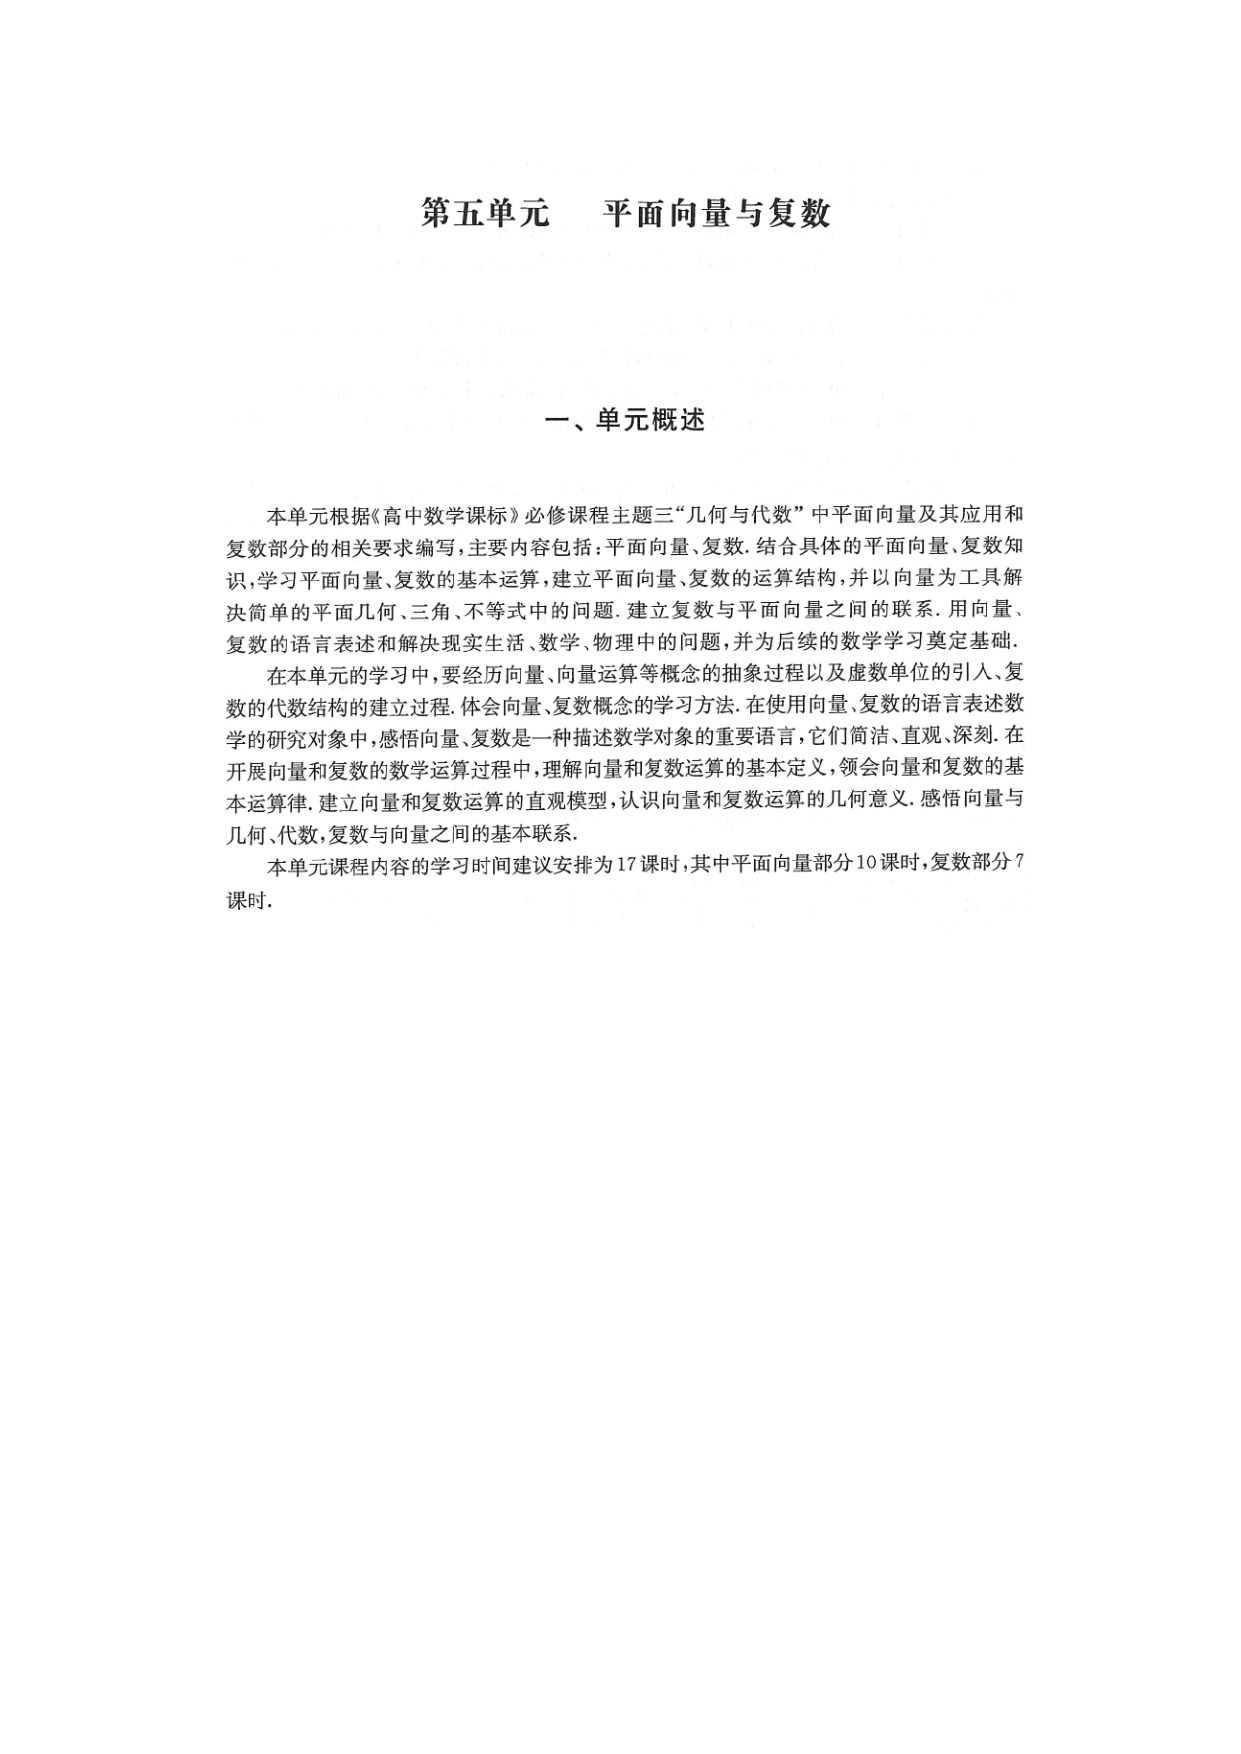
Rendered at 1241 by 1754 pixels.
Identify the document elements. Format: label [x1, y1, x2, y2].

picture [187, 162, 1053, 930]
